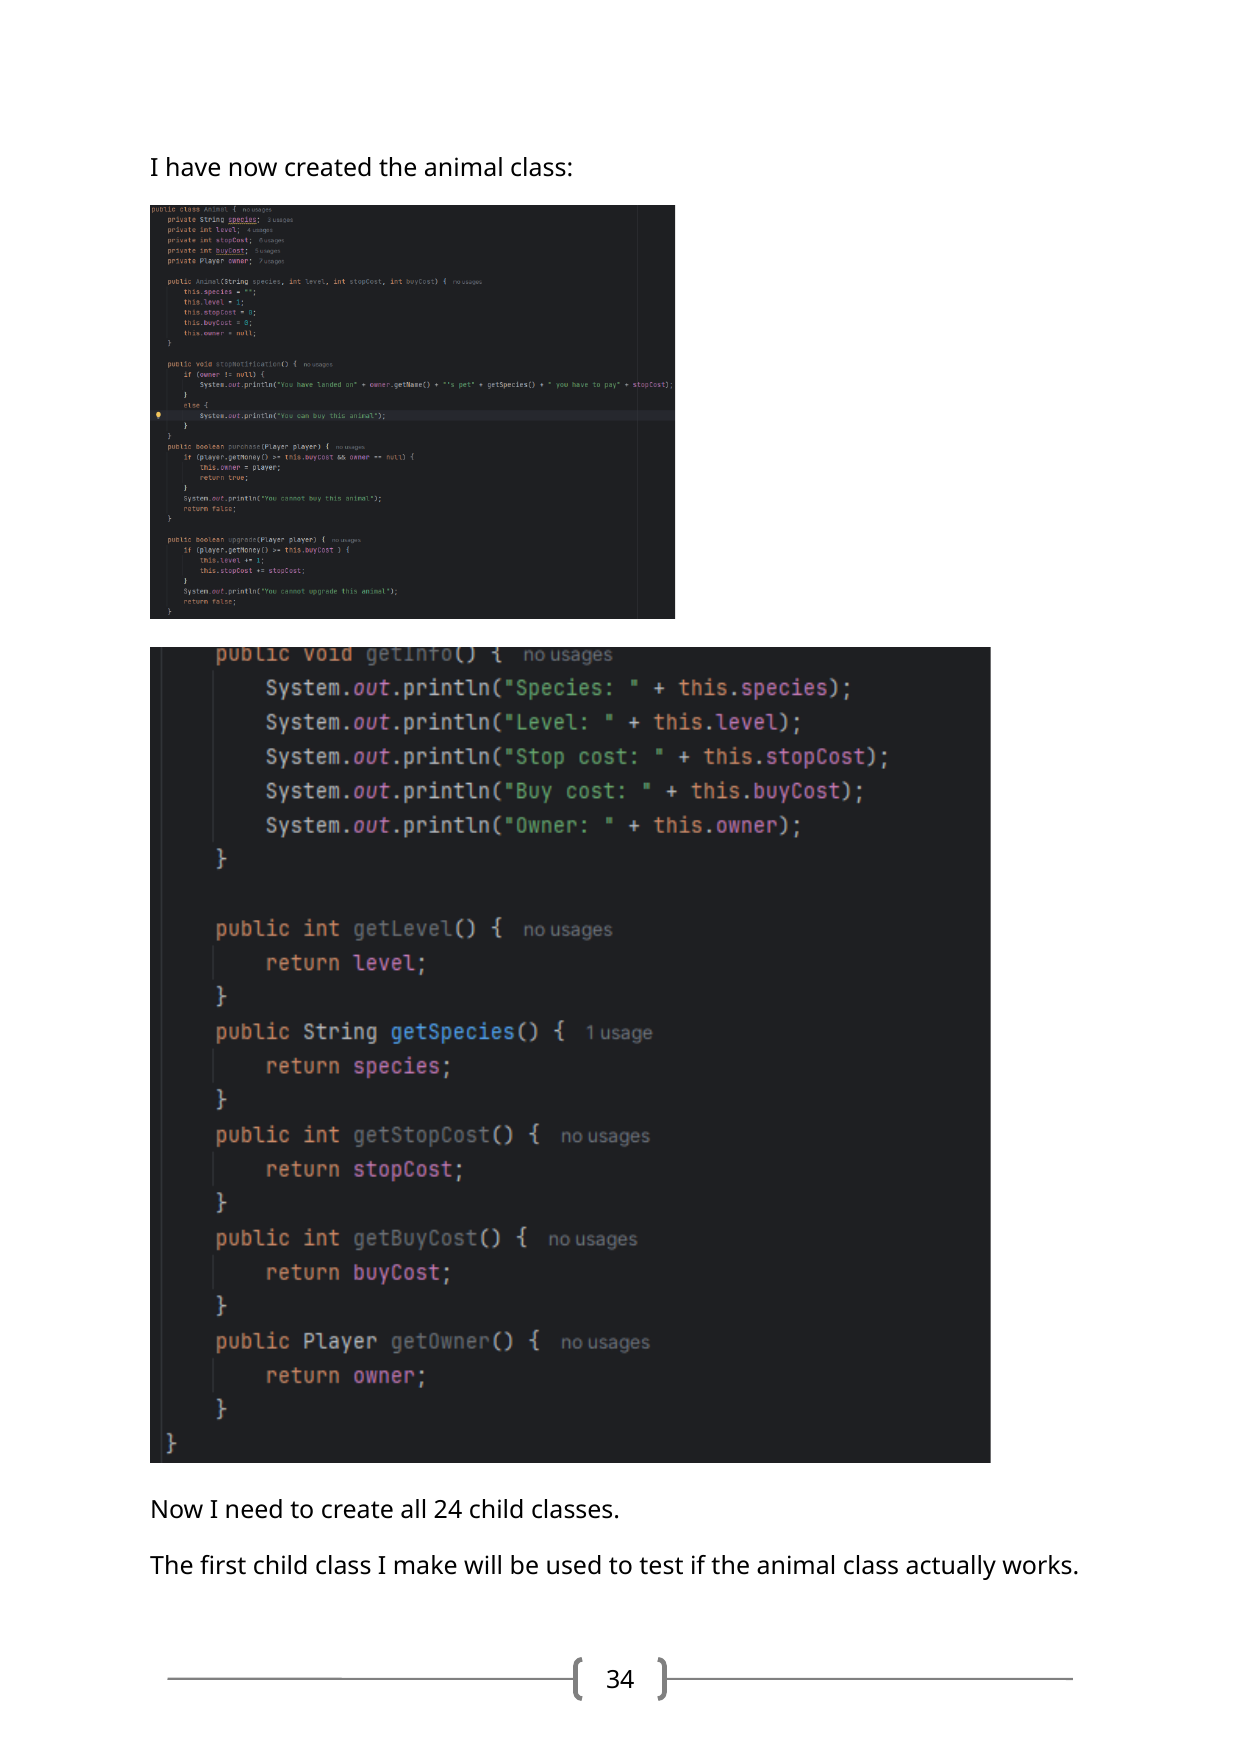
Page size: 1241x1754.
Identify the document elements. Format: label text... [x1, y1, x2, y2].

picture [150, 647, 991, 1463]
text I have now created the animal class: [150, 150, 1090, 184]
picture [150, 205, 675, 619]
text The first child class I make will be used to test if the animal class actually works. [150, 1548, 1090, 1582]
text Now I need to create all 24 child classes. [150, 1492, 1090, 1526]
